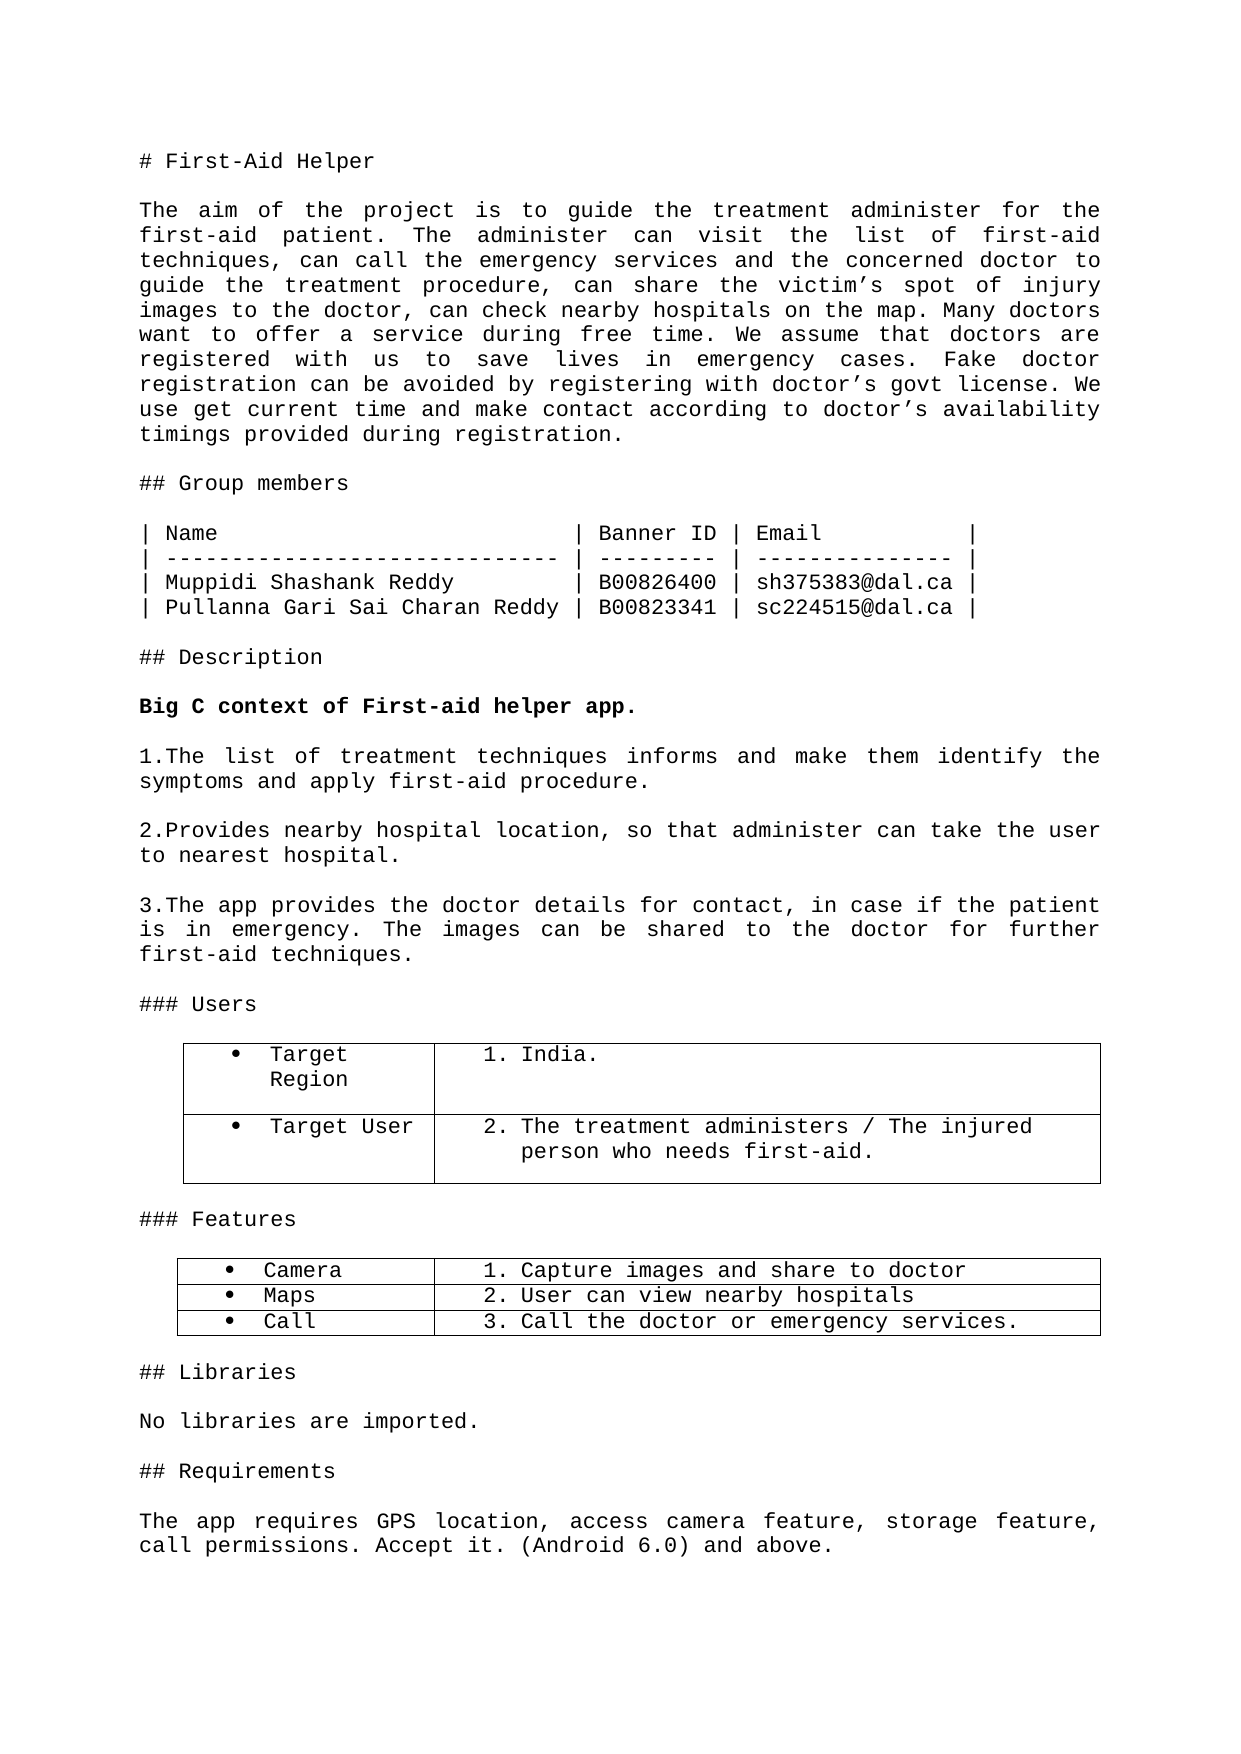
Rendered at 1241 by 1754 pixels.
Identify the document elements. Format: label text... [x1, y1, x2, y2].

table_header India. [435, 1044, 1100, 1114]
text 3.The app provides the doctor details for contact, in case if the patient is in emergency. The images can be shared to the doctor for further first-aid techniques. [139, 894, 1101, 968]
text ## Libraries [139, 1361, 1101, 1386]
text | ------------------------------ | --------- | --------------- | [139, 547, 1101, 571]
text # First-Aid Helper [95, 150, 1101, 175]
table_cell The treatment administers / The injured person who needs first-aid. [435, 1115, 1100, 1182]
text ### Features [139, 1208, 1101, 1233]
text The aim of the project is to guide the treatment administer for the first-aid patient. The administer can visit the list of first-aid techniques, can call the emergency services and the concerned doctor to guide the treatment procedure, can share the victim’s spot of injury images to the doctor, can check nearby hospitals on the map. Many doctors want to offer a service during free time. We assume that doctors are registered with us to save lives in emergency cases. Fake doctor registration can be avoided by registering with doctor’s govt license. We use get current time and make contact according to doctor’s availability timings provided during registration. [139, 199, 1101, 447]
table_header Capture images and share to doctor [435, 1259, 1100, 1284]
table_cell Call [178, 1311, 434, 1335]
text | Name | Banner ID | Email | [139, 522, 1101, 547]
text The app requires GPS location, access camera feature, storage feature, call permissions. Accept it. (Android 6.0) and above. [139, 1510, 1101, 1559]
table_cell User can view nearby hospitals [435, 1285, 1100, 1309]
table_cell Call the doctor or emergency services. [435, 1311, 1100, 1335]
table_cell Target User [184, 1115, 434, 1182]
table_header Camera [178, 1259, 434, 1284]
text ## Description [139, 646, 1101, 671]
table_cell Maps [178, 1285, 434, 1309]
text | Muppidi Shashank Reddy | B00826400 | sh375383@dal.ca | [139, 571, 1101, 596]
text | Pullanna Gari Sai Charan Reddy | B00823341 | sc224515@dal.ca | [139, 596, 1101, 621]
text ### Users [139, 993, 1101, 1018]
text No libraries are imported. [139, 1411, 1101, 1436]
text 2.Provides nearby hospital location, so that administer can take the user to nearest hospital. [139, 819, 1101, 869]
text 1.The list of treatment techniques informs and make them identify the symptoms and apply first-aid procedure. [139, 745, 1101, 794]
table_header Target Region [184, 1044, 434, 1114]
text ## Requirements [139, 1460, 1101, 1485]
text Big C context of First-aid helper app. [139, 695, 1101, 720]
text ## Group members [139, 472, 1101, 497]
